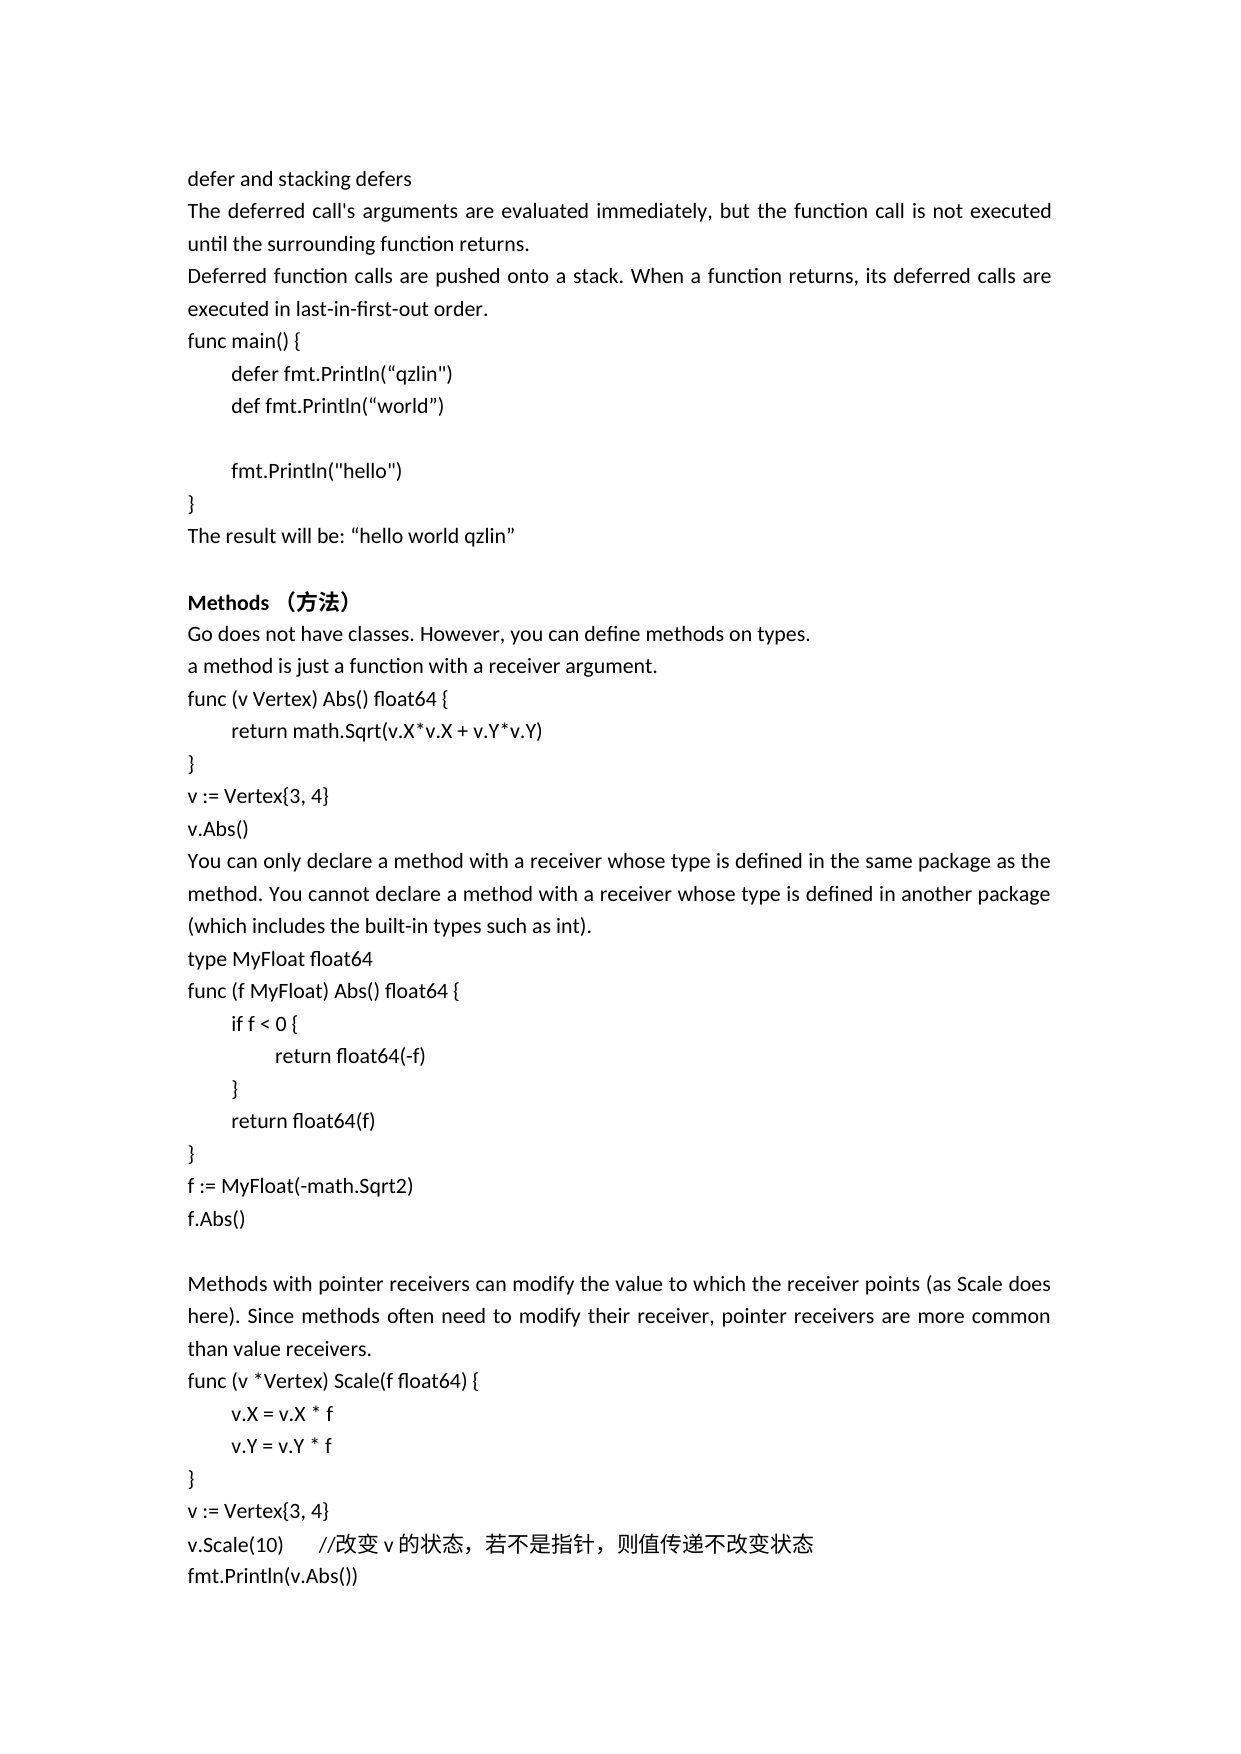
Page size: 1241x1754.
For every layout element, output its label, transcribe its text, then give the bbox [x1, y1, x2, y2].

text } [187, 1462, 1053, 1494]
text v.X = v.X * f [187, 1397, 1053, 1429]
text func (v *Vertex) Scale(f float64) { [187, 1364, 1053, 1397]
text f := MyFloat(-math.Sqrt2) [187, 1169, 1053, 1202]
text v := Vertex{3, 4} [187, 779, 1053, 812]
text v := Vertex{3, 4} [187, 1494, 1053, 1527]
text return float64(-f) [187, 1039, 1053, 1072]
text type MyFloat float64 [187, 942, 1053, 974]
text return math.Sqrt(v.X*v.X + v.Y*v.Y) [187, 714, 1053, 747]
text defer and stacking defers [187, 162, 1053, 194]
text func (v Vertex) Abs() float64 { [187, 682, 1053, 714]
text defer fmt.Println(“qzlin") [187, 357, 1053, 389]
text v.Y = v.Y * f [187, 1429, 1053, 1462]
text fmt.Println("hello") [187, 454, 1053, 487]
text } [187, 1072, 1053, 1104]
text return float64(f) [187, 1104, 1053, 1137]
text } [187, 1137, 1053, 1169]
text def fmt.Println(“world”) [187, 389, 1053, 422]
text } [187, 487, 1053, 519]
text Methods （方法） [187, 584, 1053, 617]
text func (f MyFloat) Abs() float64 { [187, 974, 1053, 1007]
text v.Abs() [187, 812, 1053, 844]
text Go does not have classes. However, you can define methods on types. [187, 617, 1053, 649]
text } [187, 747, 1053, 779]
text f.Abs() [187, 1202, 1053, 1234]
text a method is just a function with a receiver argument. [187, 649, 1053, 682]
text Methods with pointer receivers can modify the value to which the receiver points (as Scale does here). Since methods often need to modify their receiver, pointer receivers are more common than value receivers. [187, 1267, 1053, 1364]
text if f < 0 { [187, 1007, 1053, 1039]
text func main() { [187, 324, 1053, 357]
text The result will be: “hello world qzlin” [187, 519, 1053, 552]
text The deferred call's arguments are evaluated immediately, but the function call is not executed until the surrounding function returns. [187, 194, 1053, 259]
text Deferred function calls are pushed onto a stack. When a function returns, its deferred calls are executed in last-in-first-out order. [187, 259, 1053, 324]
text You can only declare a method with a receiver whose type is defined in the same package as the method. You cannot declare a method with a receiver whose type is defined in another package (which includes the built-in types such as int). [187, 844, 1053, 942]
text v.Scale(10) //改变v的状态，若不是指针，则值传递不改变状态 [187, 1527, 1053, 1559]
text fmt.Println(v.Abs()) [187, 1559, 1053, 1592]
